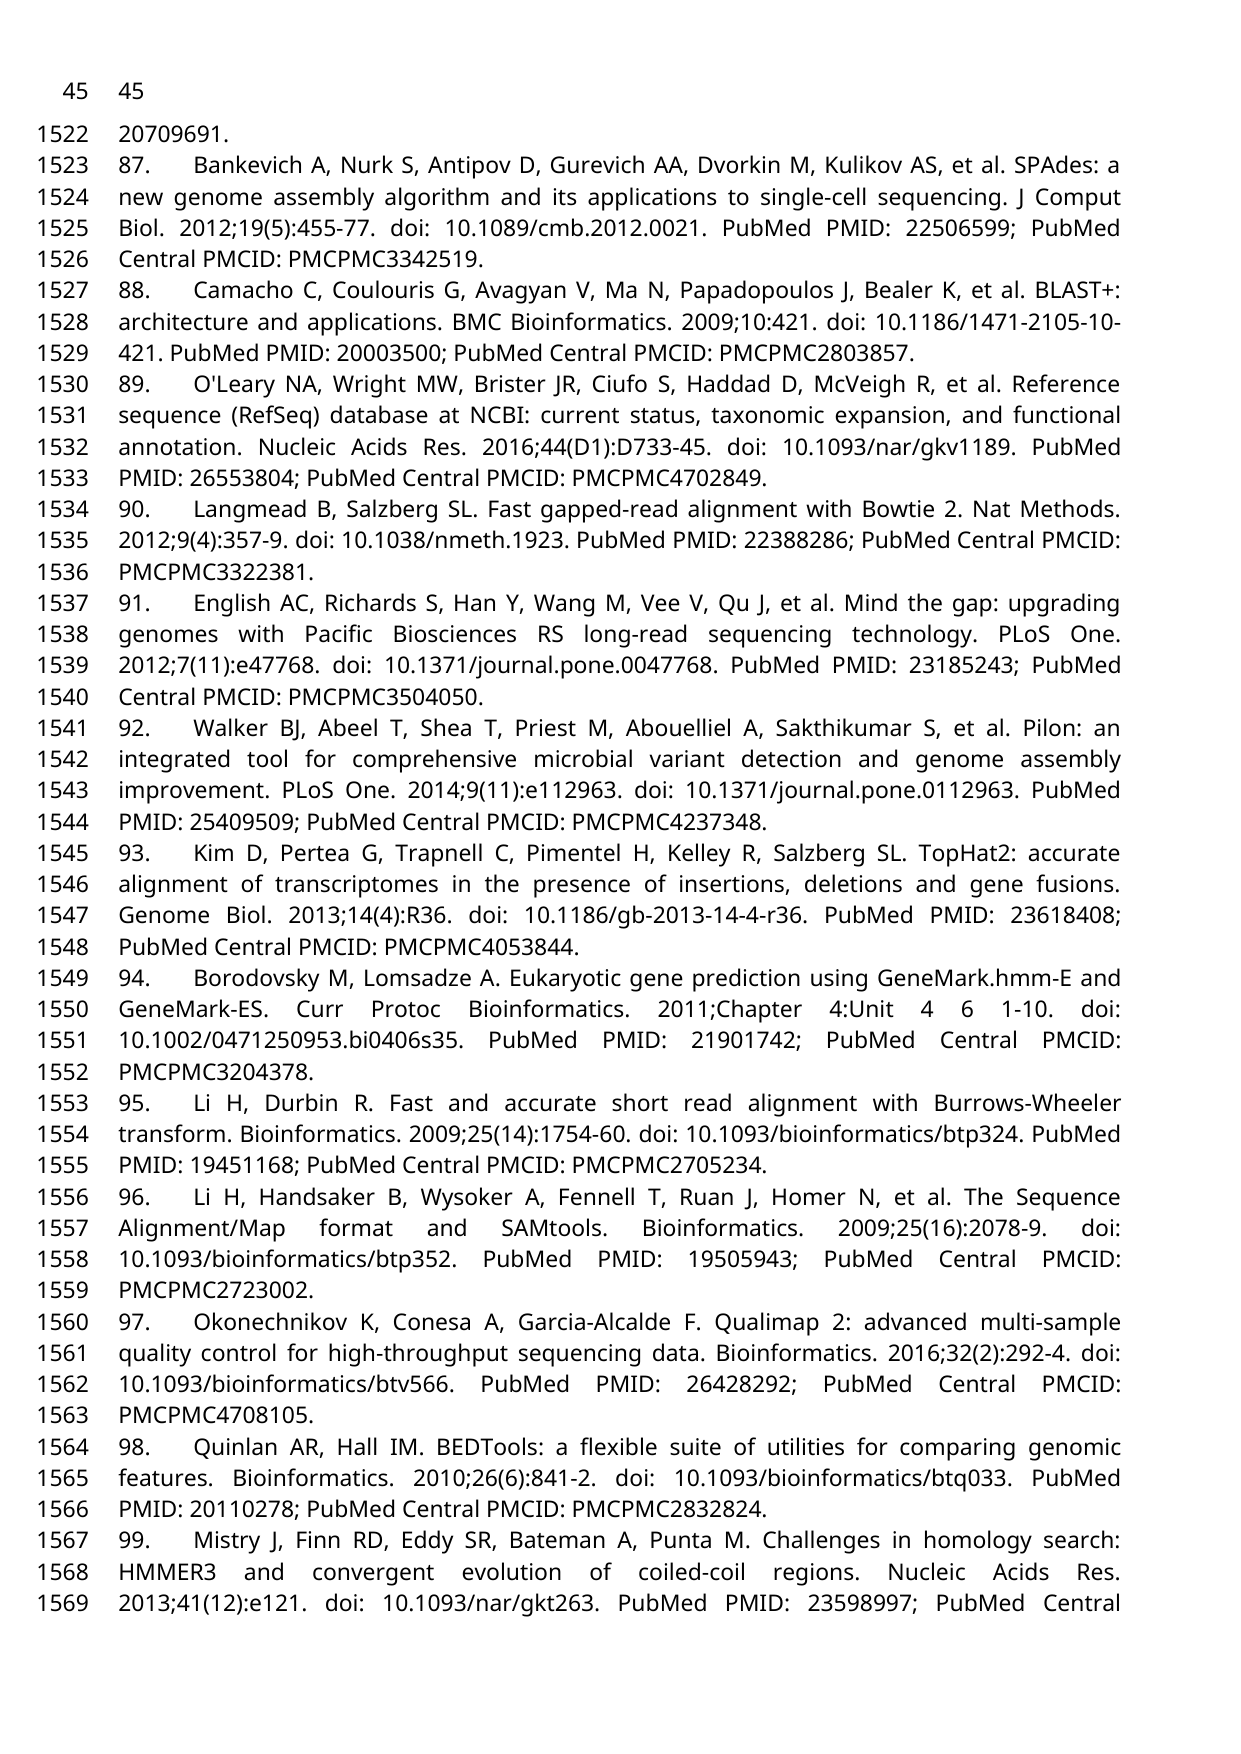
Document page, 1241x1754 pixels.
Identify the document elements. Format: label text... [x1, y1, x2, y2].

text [118, 118, 1122, 149]
text 91. English AC, Richards S, Han Y, Wang M, Vee V, Qu J, et al. Mind the gap: upgrading genomes with Pacific Biosciences RS long-read sequencing technology. PLoS One. 2012;7(11):e47768. doi: 10.1371/journal.pone.0047768. PubMed PMID: 23185243; PubMed Central PMCID: PMCPMC3504050. [118, 587, 1122, 712]
text 90. Langmead B, Salzberg SL. Fast gapped-read alignment with Bowtie 2. Nat Methods. 2012;9(4):357-9. doi: 10.1038/nmeth.1923. PubMed PMID: 22388286; PubMed Central PMCID: PMCPMC3322381. [118, 493, 1122, 587]
text 94. Borodovsky M, Lomsadze A. Eukaryotic gene prediction using GeneMark.hmm-E and GeneMark-ES. Curr Protoc Bioinformatics. 2011;Chapter 4:Unit 4 6 1-10. doi: 10.1002/0471250953.bi0406s35. PubMed PMID: 21901742; PubMed Central PMCID: PMCPMC3204378. [118, 962, 1122, 1087]
text 93. Kim D, Pertea G, Trapnell C, Pimentel H, Kelley R, Salzberg SL. TopHat2: accurate alignment of transcriptomes in the presence of insertions, deletions and gene fusions. Genome Biol. 2013;14(4):R36. doi: 10.1186/gb-2013-14-4-r36. PubMed PMID: 23618408; PubMed Central PMCID: PMCPMC4053844. [118, 837, 1122, 962]
text 97. Okonechnikov K, Conesa A, Garcia-Alcalde F. Qualimap 2: advanced multi-sample quality control for high-throughput sequencing data. Bioinformatics. 2016;32(2):292-4. doi: 10.1093/bioinformatics/btv566. PubMed PMID: 26428292; PubMed Central PMCID: PMCPMC4708105. [118, 1306, 1122, 1431]
text 89. O'Leary NA, Wright MW, Brister JR, Ciufo S, Haddad D, McVeigh R, et al. Reference sequence (RefSeq) database at NCBI: current status, taxonomic expansion, and functional annotation. Nucleic Acids Res. 2016;44(D1):D733-45. doi: 10.1093/nar/gkv1189. PubMed PMID: 26553804; PubMed Central PMCID: PMCPMC4702849. [118, 368, 1122, 493]
text 92. Walker BJ, Abeel T, Shea T, Priest M, Abouelliel A, Sakthikumar S, et al. Pilon: an integrated tool for comprehensive microbial variant detection and genome assembly improvement. PLoS One. 2014;9(11):e112963. doi: 10.1371/journal.pone.0112963. PubMed PMID: 25409509; PubMed Central PMCID: PMCPMC4237348. [118, 712, 1122, 837]
text 96. Li H, Handsaker B, Wysoker A, Fennell T, Ruan J, Homer N, et al. The Sequence Alignment/Map format and SAMtools. Bioinformatics. 2009;25(16):2078-9. doi: 10.1093/bioinformatics/btp352. PubMed PMID: 19505943; PubMed Central PMCID: PMCPMC2723002. [118, 1181, 1122, 1306]
text 95. Li H, Durbin R. Fast and accurate short read alignment with Burrows-Wheeler transform. Bioinformatics. 2009;25(14):1754-60. doi: 10.1093/bioinformatics/btp324. PubMed PMID: 19451168; PubMed Central PMCID: PMCPMC2705234. [118, 1087, 1122, 1181]
text 88. Camacho C, Coulouris G, Avagyan V, Ma N, Papadopoulos J, Bealer K, et al. BLAST+: architecture and applications. BMC Bioinformatics. 2009;10:421. doi: 10.1186/1471-2105-10-421. PubMed PMID: 20003500; PubMed Central PMCID: PMCPMC2803857. [118, 274, 1122, 368]
text 98. Quinlan AR, Hall IM. BEDTools: a flexible suite of utilities for comparing genomic features. Bioinformatics. 2010;26(6):841-2. doi: 10.1093/bioinformatics/btq033. PubMed PMID: 20110278; PubMed Central PMCID: PMCPMC2832824. [118, 1431, 1122, 1524]
text 87. Bankevich A, Nurk S, Antipov D, Gurevich AA, Dvorkin M, Kulikov AS, et al. SPAdes: a new genome assembly algorithm and its applications to single-cell sequencing. J Comput Biol. 2012;19(5):455-77. doi: 10.1089/cmb.2012.0021. PubMed PMID: 22506599; PubMed Central PMCID: PMCPMC3342519. [118, 149, 1122, 274]
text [118, 1524, 1122, 1618]
